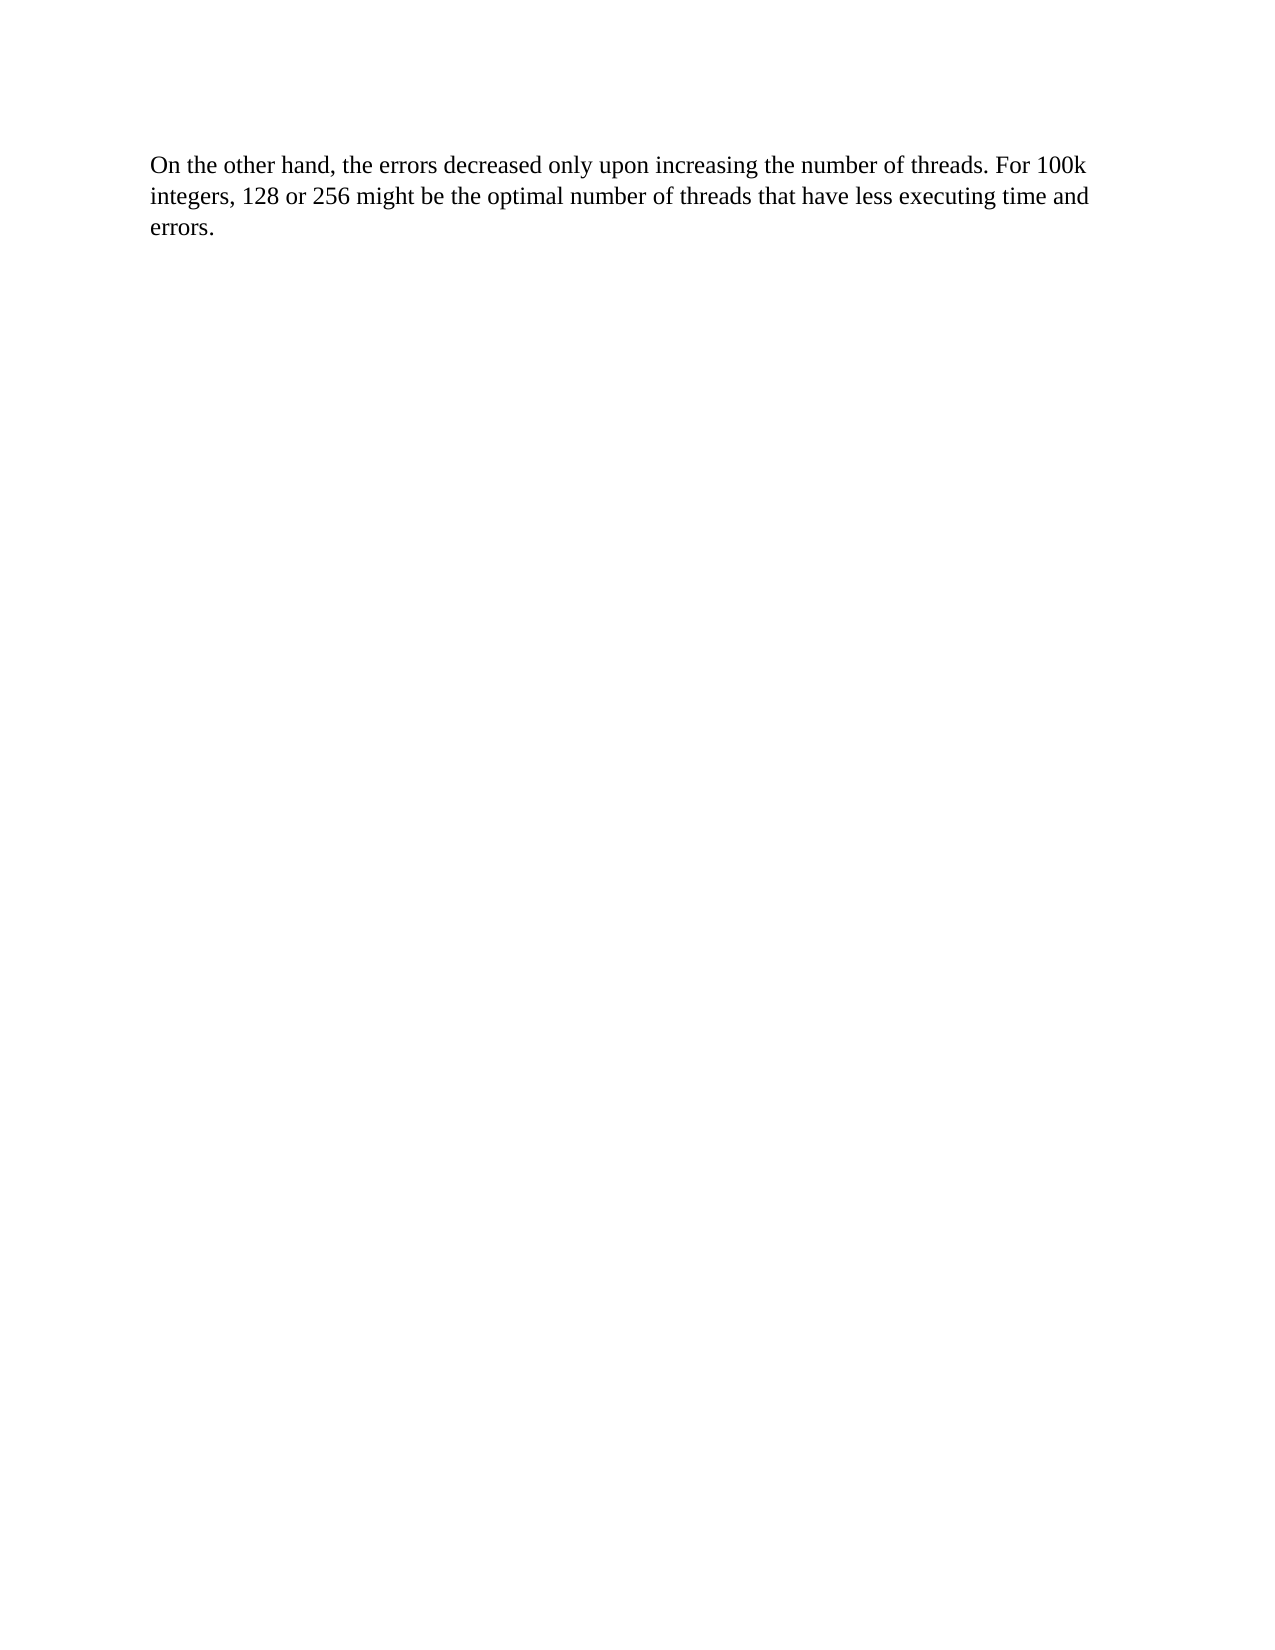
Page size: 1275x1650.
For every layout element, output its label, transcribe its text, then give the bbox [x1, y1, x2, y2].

text On the other hand, the errors decreased only upon increasing the number of threads. For 100k integers, 128 or 256 might be the optimal number of threads that have less executing time and errors. [150, 150, 1125, 241]
